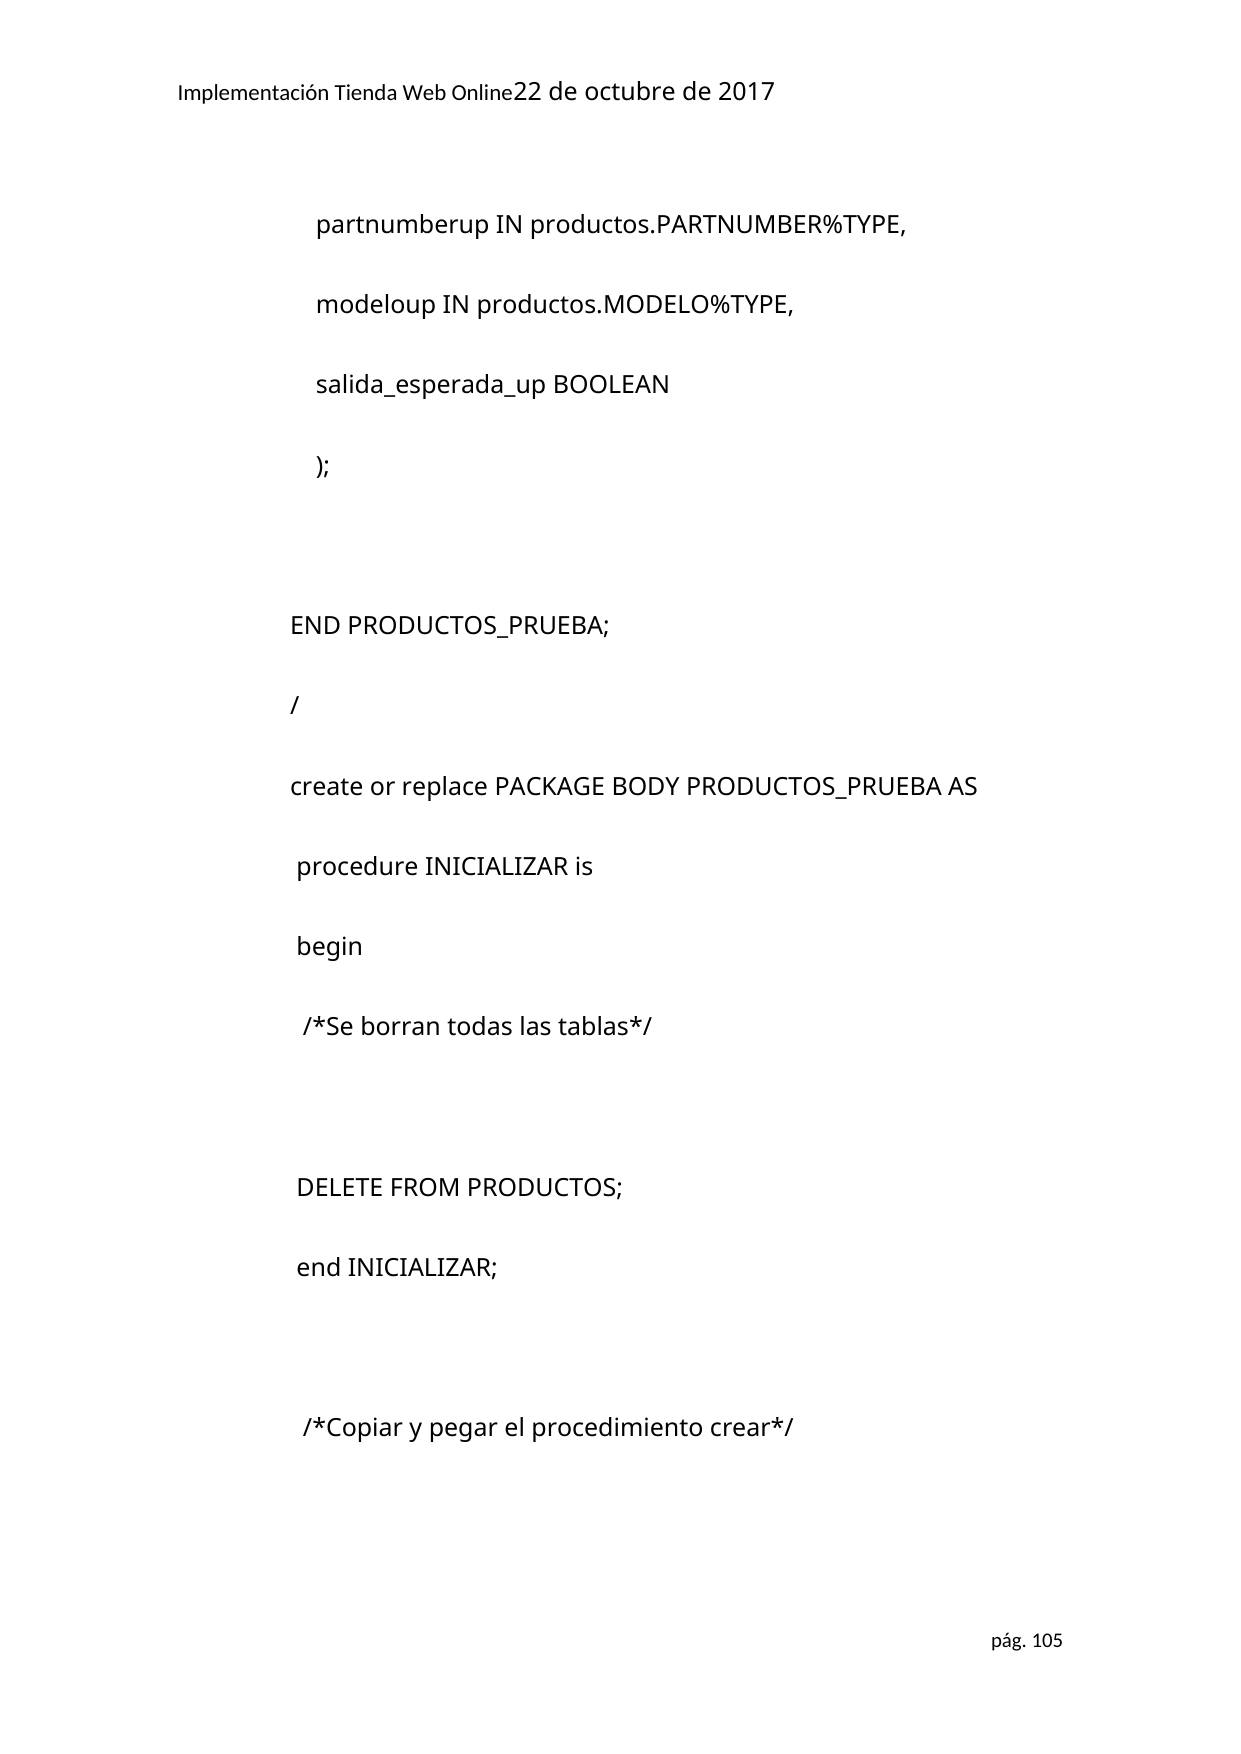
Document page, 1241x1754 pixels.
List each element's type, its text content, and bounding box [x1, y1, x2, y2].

text salida_esperada_up BOOLEAN [290, 367, 1063, 401]
text create or replace PACKAGE BODY PRODUCTOS_PRUEBA AS [290, 768, 1063, 802]
text END PRODUCTOS_PRUEBA; [290, 608, 1063, 642]
text DELETE FROM PRODUCTOS; [290, 1169, 1063, 1203]
text /*Copiar y pegar el procedimiento crear*/ [290, 1410, 1063, 1444]
text end INICIALIZAR; [290, 1249, 1063, 1283]
text / [290, 688, 1063, 722]
text modeloup IN productos.MODELO%TYPE, [290, 287, 1063, 321]
text partnumberup IN productos.PARTNUMBER%TYPE, [290, 207, 1063, 241]
text procedure INICIALIZAR is [290, 848, 1063, 882]
text begin [290, 929, 1063, 963]
text ); [290, 447, 1063, 481]
text /*Se borran todas las tablas*/ [290, 1009, 1063, 1043]
